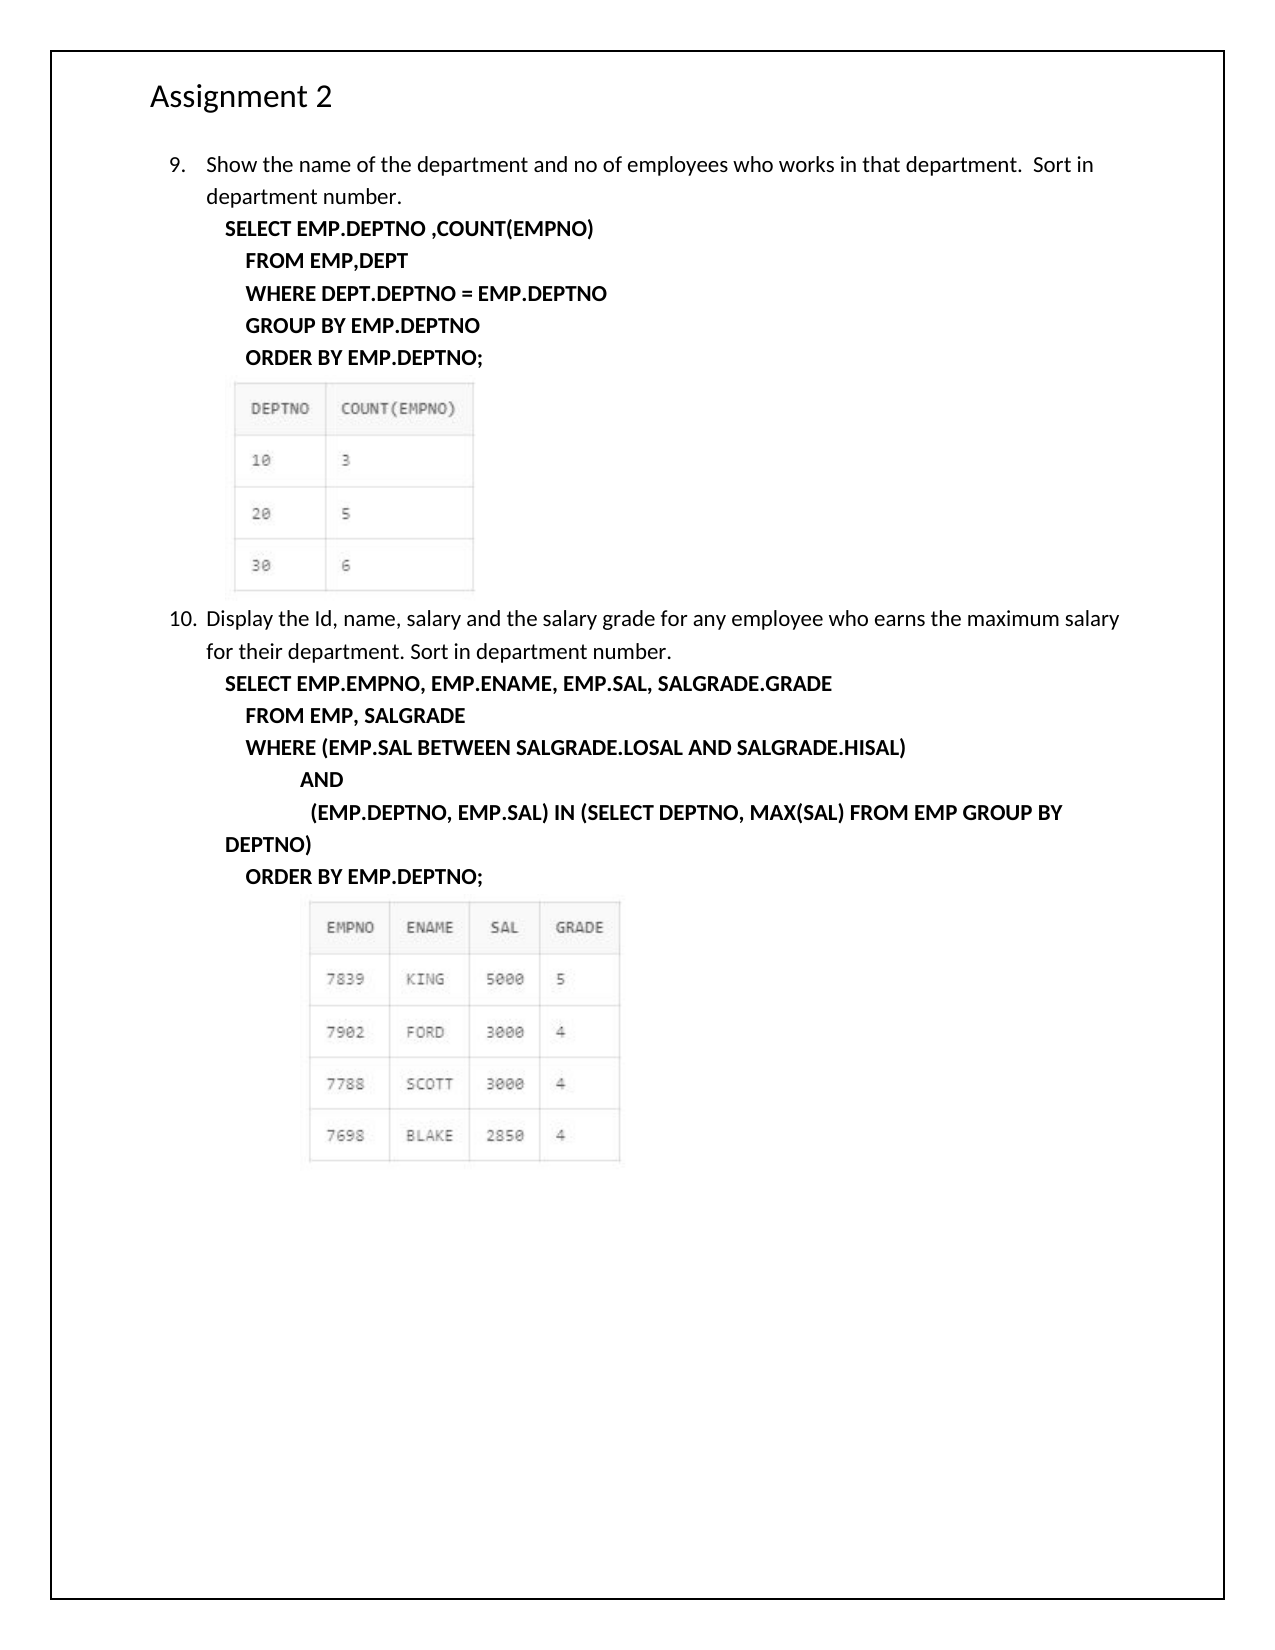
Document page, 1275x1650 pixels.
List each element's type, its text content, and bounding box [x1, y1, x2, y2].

list SELECT EMP.EMPNO, EMP.ENAME, EMP.SAL, SALGRADE.GRADE [225, 669, 1125, 697]
list AND [225, 766, 1125, 793]
list GROUP BY EMP.DEPTNO [225, 311, 1125, 339]
list FROM EMP, SALGRADE [225, 701, 1125, 729]
picture [300, 894, 630, 1171]
list (EMP.DEPTNO, EMP.SAL) IN (SELECT DEPTNO, MAX(SAL) FROM EMP GROUP BY DEPTNO) [225, 798, 1125, 858]
list FROM EMP,DEPT [225, 247, 1125, 274]
list Display the Id, name, salary and the salary grade for any employee who earns the maximum salary for their department. Sort in department number. [169, 604, 1125, 665]
list ORDER BY EMP.DEPTNO; [225, 343, 1125, 371]
list ORDER BY EMP.DEPTNO; [225, 862, 1125, 890]
list SELECT EMP.DEPTNO ,COUNT(EMPNO) [225, 214, 1125, 242]
list WHERE DEPT.DEPTNO = EMP.DEPTNO [225, 279, 1125, 307]
picture [225, 375, 482, 601]
list WHERE (EMP.SAL BETWEEN SALGRADE.LOSAL AND SALGRADE.HISAL) [225, 733, 1125, 761]
list Show the name of the department and no of employees who works in that department. Sort in department number. [169, 150, 1125, 210]
